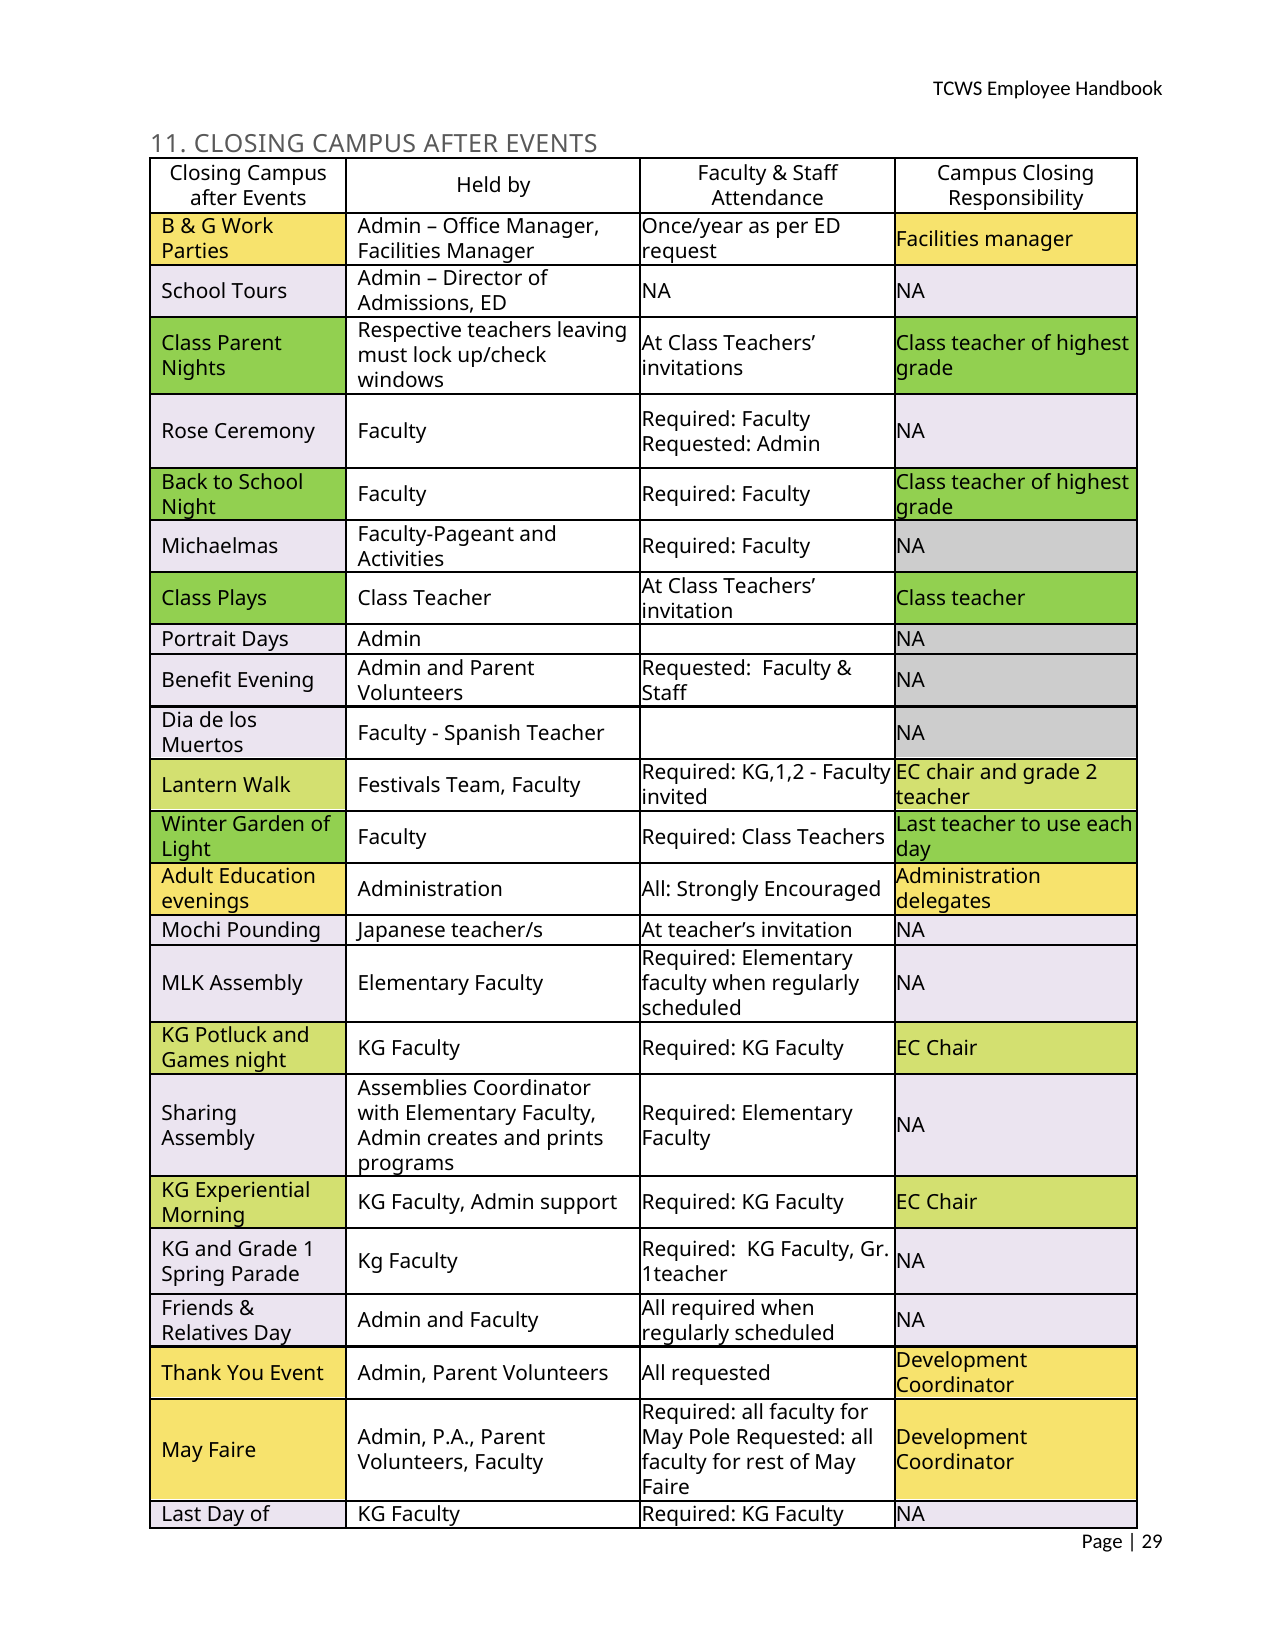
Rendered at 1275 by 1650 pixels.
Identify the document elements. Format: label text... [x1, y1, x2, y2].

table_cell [641, 1502, 894, 1527]
table_cell NA [896, 625, 1136, 653]
table_cell B & G Work Parties [151, 214, 345, 264]
table_cell NA [896, 521, 1136, 571]
table_cell Elementary Faculty [347, 946, 639, 1021]
table_cell Required: KG Faculty, Gr. 1teacher [641, 1229, 894, 1293]
table_cell Dia de los Muertos [151, 708, 345, 757]
subtitle 11. CLOSING CAMPUS AFTER EVENTS [150, 132, 1162, 157]
table_cell Friends & Relatives Day [151, 1295, 345, 1345]
table_cell Required: Faculty [641, 469, 894, 519]
table_cell Last teacher to use each day [896, 812, 1136, 862]
table_cell At teacher’s invitation [641, 916, 894, 944]
table_cell Required: Class Teachers [641, 812, 894, 862]
table_cell KG and Grade 1 Spring Parade [151, 1229, 345, 1293]
table_cell Once/year as per ED request [641, 214, 894, 264]
table_cell Administration [347, 864, 639, 914]
table_cell Back to School Night [151, 469, 345, 519]
table_cell Required: Elementary faculty when regularly scheduled [641, 946, 894, 1021]
table_cell Required: Elementary Faculty [641, 1075, 894, 1175]
table_cell Faculty [347, 812, 639, 862]
table_cell Admin – Director of Admissions, ED [347, 266, 639, 316]
table_cell Winter Garden of Light [151, 812, 345, 862]
table_cell Thank You Event [151, 1348, 345, 1397]
table_cell Development Coordinator [896, 1400, 1136, 1499]
table_cell NA [896, 1075, 1136, 1175]
table_cell NA [896, 708, 1136, 757]
table_cell EC Chair [896, 1023, 1136, 1073]
table_cell KG Faculty [347, 1502, 639, 1527]
table_cell Adult Education evenings [151, 864, 345, 914]
table_cell At Class Teachers’ invitations [641, 318, 894, 393]
table_cell KG Potluck and Games night [151, 1023, 345, 1073]
table_cell Mochi Pounding [151, 916, 345, 944]
table_cell NA [896, 916, 1136, 944]
table_cell Required: KG,1,2 - Faculty invited [641, 760, 894, 809]
table_cell Class teacher of highest grade [896, 318, 1136, 393]
table_cell Respective teachers leaving must lock up/check windows [347, 318, 639, 393]
table_cell NA [896, 946, 1136, 1021]
table_cell Admin and Parent Volunteers [347, 655, 639, 705]
table_cell All: Strongly Encouraged [641, 864, 894, 914]
table_cell Required: KG Faculty [641, 1023, 894, 1073]
table_cell EC chair and grade 2 teacher [896, 760, 1136, 809]
table_cell Faculty-Pageant and Activities [347, 521, 639, 571]
table_cell At Class Teachers’ invitation [641, 573, 894, 623]
table_cell [641, 625, 894, 653]
table_cell NA [896, 655, 1136, 705]
table_cell All requested [641, 1348, 894, 1397]
table_cell Admin, P.A., Parent Volunteers, Faculty [347, 1400, 639, 1499]
table_cell Festivals Team, Faculty [347, 760, 639, 809]
table_cell Required: Faculty [641, 521, 894, 571]
table_cell Facilities manager [896, 214, 1136, 264]
table_cell KG Faculty, Admin support [347, 1177, 639, 1227]
table_cell Development Coordinator [896, 1348, 1136, 1397]
table_cell Class Teacher [347, 573, 639, 623]
table_cell Michaelmas [151, 521, 345, 571]
table_header Campus Closing Responsibility [896, 159, 1136, 212]
table_cell Kg Faculty [347, 1229, 639, 1293]
table_cell KG Faculty [347, 1023, 639, 1073]
table_cell Class Plays [151, 573, 345, 623]
table_cell Administration delegates [896, 864, 1136, 914]
table_cell Class teacher [896, 573, 1136, 623]
table_header Closing Campus after Events [151, 159, 345, 212]
table_cell NA [896, 1229, 1136, 1293]
table_cell Required: all faculty for May Pole Requested: all faculty for rest of May Faire [641, 1400, 894, 1499]
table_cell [151, 1502, 345, 1527]
table_cell Japanese teacher/s [347, 916, 639, 944]
table_cell NA [896, 1295, 1136, 1345]
table_cell Faculty - Spanish Teacher [347, 708, 639, 757]
table_cell Required: Faculty Requested: Admin [641, 395, 894, 467]
table_cell EC Chair [896, 1177, 1136, 1227]
table_cell NA [896, 1502, 1136, 1527]
table_cell Admin, Parent Volunteers [347, 1348, 639, 1397]
table_cell Lantern Walk [151, 760, 345, 809]
table_cell Benefit Evening [151, 655, 345, 705]
table_cell NA [641, 266, 894, 316]
table_cell [641, 708, 894, 757]
table_cell School Tours [151, 266, 345, 316]
table_cell Portrait Days [151, 625, 345, 653]
table_cell Admin [347, 625, 639, 653]
table_header Faculty & Staff Attendance [641, 159, 894, 212]
table_cell Faculty [347, 469, 639, 519]
table_cell Class Parent Nights [151, 318, 345, 393]
table_cell Sharing Assembly [151, 1075, 345, 1175]
table_cell Class teacher of highest grade [896, 469, 1136, 519]
table_cell KG Experiential Morning [151, 1177, 345, 1227]
table_cell Admin – Office Manager, Facilities Manager [347, 214, 639, 264]
table_cell Assemblies Coordinator with Elementary Faculty, Admin creates and prints programs [347, 1075, 639, 1175]
table_cell Admin and Faculty [347, 1295, 639, 1345]
table_cell NA [896, 266, 1136, 316]
table_cell All required when regularly scheduled [641, 1295, 894, 1345]
table_cell May Faire [151, 1400, 345, 1499]
table_cell MLK Assembly [151, 946, 345, 1021]
table_cell Rose Ceremony [151, 395, 345, 467]
table_cell Required: KG Faculty [641, 1177, 894, 1227]
table_cell Faculty [347, 395, 639, 467]
table_cell NA [896, 395, 1136, 467]
table_header Held by [347, 159, 639, 212]
table_cell Requested: Faculty & Staff [641, 655, 894, 705]
